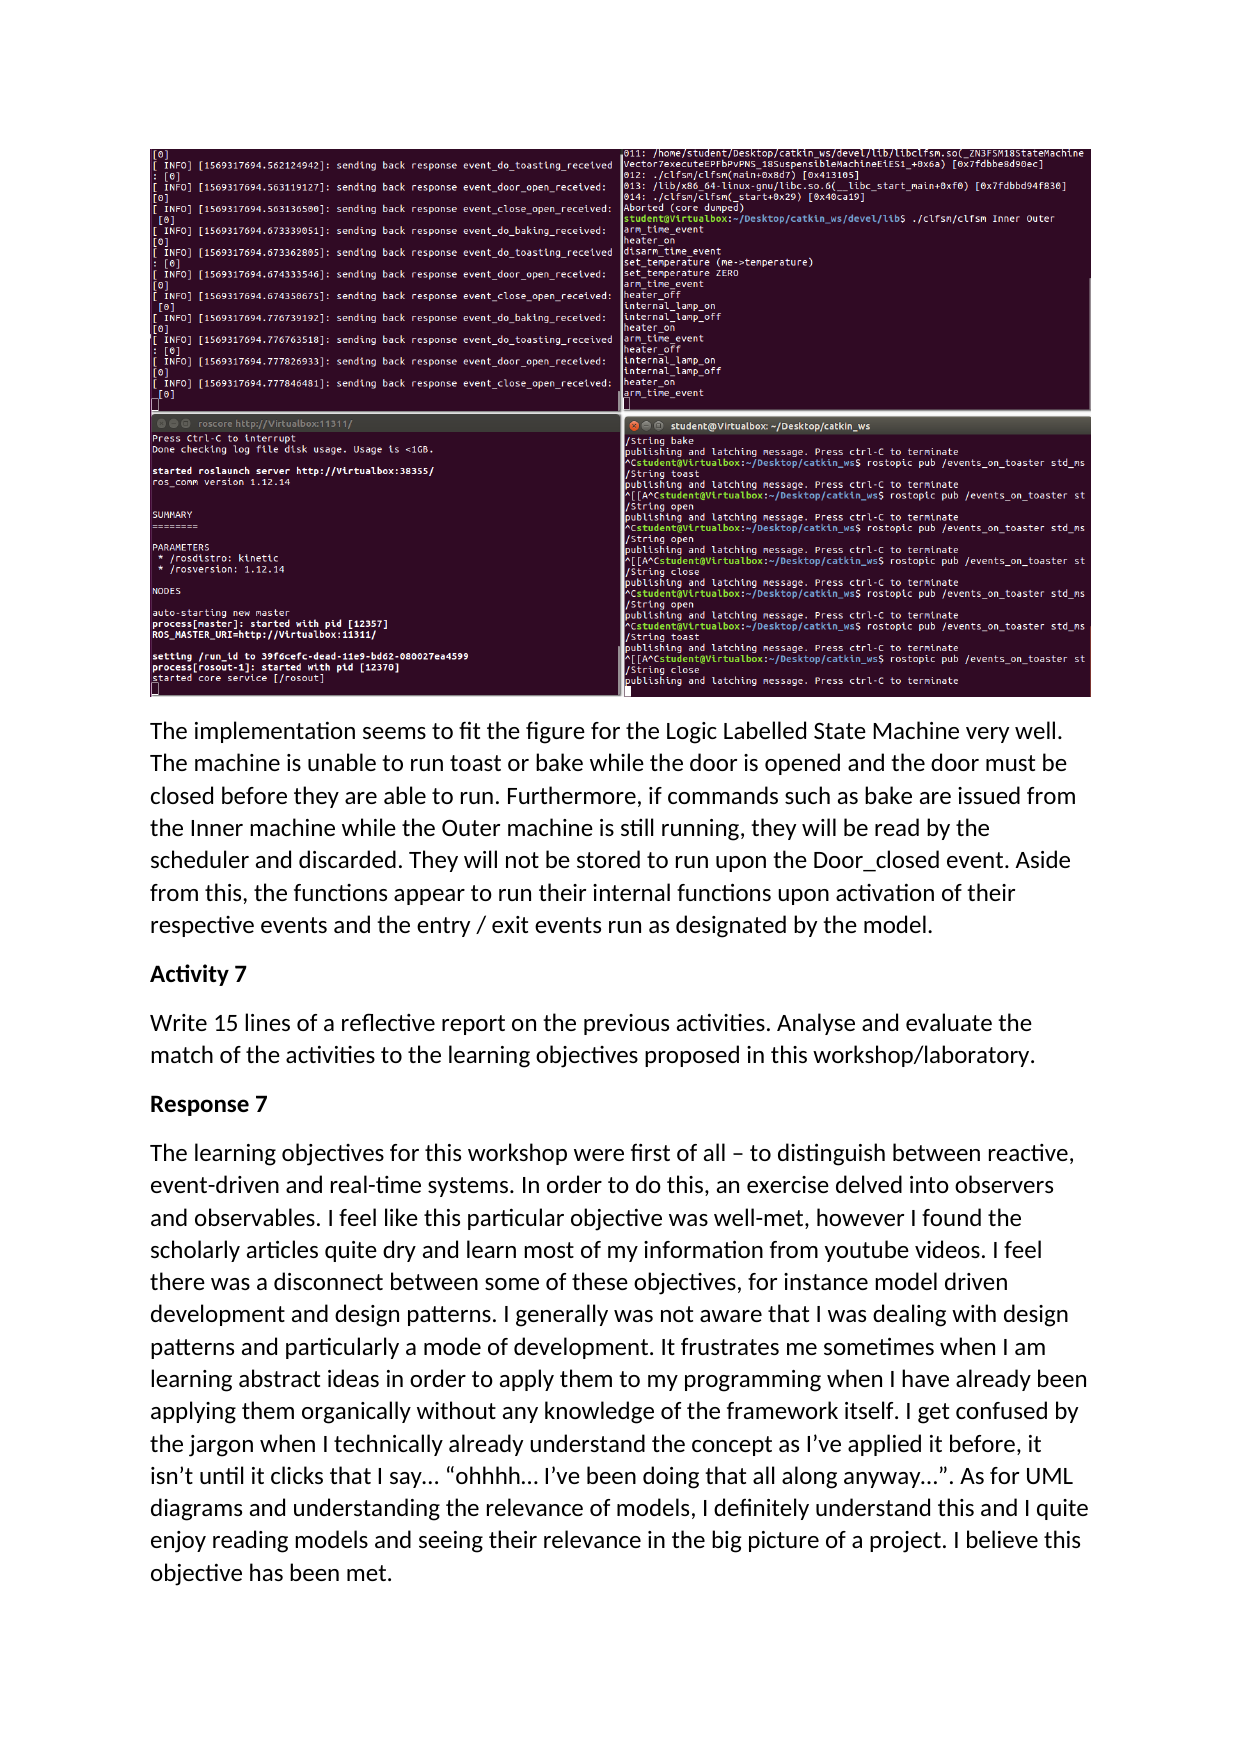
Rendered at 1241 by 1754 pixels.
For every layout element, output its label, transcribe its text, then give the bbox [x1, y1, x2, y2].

text Response 7 [150, 1088, 1090, 1119]
text The learning objectives for this workshop were first of all – to distinguish between reactive, event-driven and real-time systems. In order to do this, an exercise delved into observers and observables. I feel like this particular objective was well-met, however I found the scholarly articles quite dry and learn most of my information from youtube videos. I feel there was a disconnect between some of these objectives, for instance model driven development and design patterns. I generally was not aware that I was dealing with design patterns and particularly a mode of development. It frustrates me sometimes when I am learning abstract ideas in order to apply them to my programming when I have already been applying them organically without any knowledge of the framework itself. I get confused by the jargon when I technically already understand the concept as I’ve applied it before, it isn’t until it clicks that I say… “ohhhh… I’ve been doing that all along anyway…”. As for UML diagrams and understanding the relevance of models, I definitely understand this and I quite enjoy reading models and seeing their relevance in the big picture of a project. I believe this objective has been met. [150, 1137, 1090, 1587]
text Activity 7 [150, 958, 1090, 988]
picture [150, 149, 1091, 697]
text Write 15 lines of a reflective report on the previous activities. Analyse and evaluate the match of the activities to the learning objectives proposed in this workshop/laboratory. [150, 1007, 1090, 1070]
text The implementation seems to fit the figure for the Logic Labelled State Machine very well. The machine is unable to run toast or bake while the door is opened and the door must be closed before they are able to run. Furthermore, if commands such as bake are issued from the Inner machine while the Outer machine is still running, they will be read by the scheduler and discarded. They will not be stored to run upon the Door_closed event. Aside from this, the functions appear to run their internal functions upon activation of their respective events and the entry / exit events run as designated by the model. [150, 715, 1090, 939]
